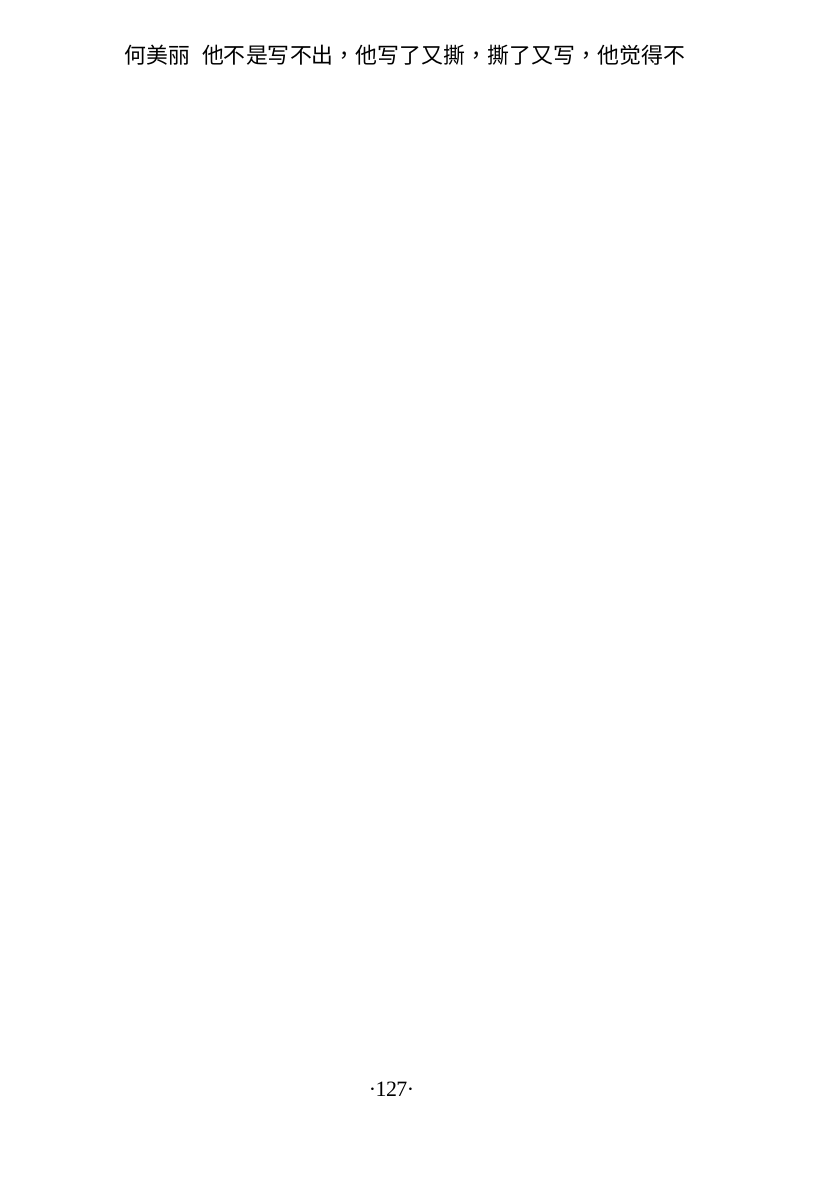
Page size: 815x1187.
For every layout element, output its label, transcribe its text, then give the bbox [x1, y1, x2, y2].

text 何美丽 他不是写不出，他写了又撕，撕了又写，他觉得不 [124, 42, 692, 69]
